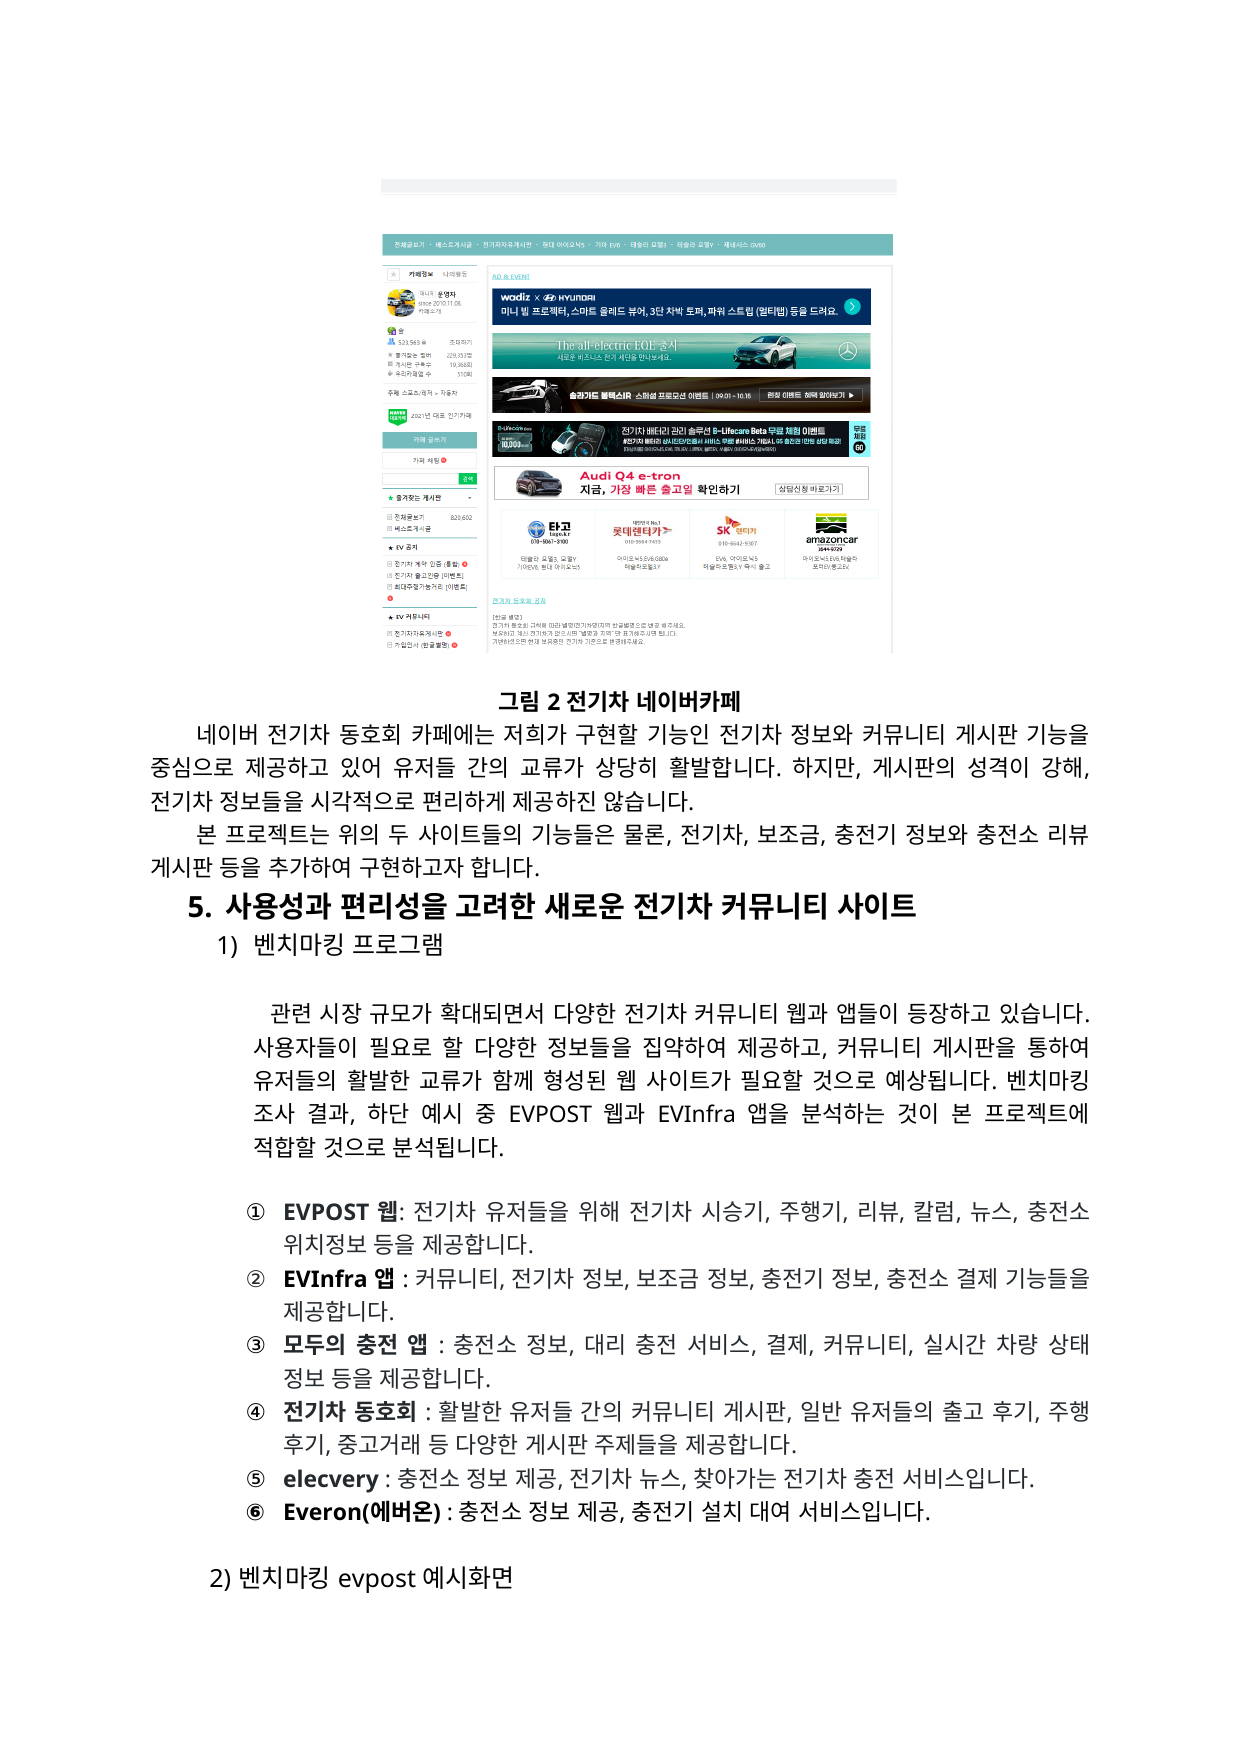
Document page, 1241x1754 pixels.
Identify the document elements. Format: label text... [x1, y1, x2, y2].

list 전기차 동호회 : 활발한 유저들 간의 커뮤니티 게시판, 일반 유저들의 출고 후기, 주행 후기, 중고거래 등 다양한 게시판 주제들을 제공합니다. [245, 1394, 1090, 1461]
list 벤치마킹 evpost 예시화면 [209, 1558, 1090, 1595]
list 벤치마킹 프로그램 [216, 926, 1090, 962]
list 모두의 충전 앱 : 충전소 정보, 대리 충전 서비스, 결제, 커뮤니티, 실시간 차량 상태 정보 등을 제공합니다. [245, 1327, 1090, 1394]
list elecvery : 충전소 정보 제공, 전기차 뉴스, 찾아가는 전기차 충전 서비스입니다. [245, 1461, 1090, 1494]
picture [381, 177, 897, 653]
text 관련 시장 규모가 확대되면서 다양한 전기차 커뮤니티 웹과 앱들이 등장하고 있습니다. 사용자들이 필요로 할 다양한 정보들을 집약하여 제공하고, 커뮤니티 게시판을 통하여 유저들의 활발한 교류가 함께 형성된 웹 사이트가 필요할 것으로 예상됩니다. 벤치마킹 조사 결과, 하단 예시 중 EVPOST 웹과 EVInfra 앱을 분석하는 것이 본 프로젝트에 적합할 것으로 분석됩니다. [253, 996, 1090, 1163]
list Everon(에버온) : 충전소 정보 제공, 충전기 설치 대여 서비스입니다. [245, 1494, 1090, 1527]
text 네이버 전기차 동호회 카페에는 저희가 구현할 기능인 전기차 정보와 커뮤니티 게시판 기능을 중심으로 제공하고 있어 유저들 간의 교류가 상당히 활발합니다. 하지만, 게시판의 성격이 강해, 전기차 정보들을 시각적으로 편리하게 제공하진 않습니다. [150, 717, 1090, 817]
list EVPOST 웹: 전기차 유저들을 위해 전기차 시승기, 주행기, 리뷰, 칼럼, 뉴스, 충전소 위치정보 등을 제공합니다. [245, 1194, 1090, 1261]
text 본 프로젝트는 위의 두 사이트들의 기능들은 물론, 전기차, 보조금, 충전기 정보와 충전소 리뷰 게시판 등을 추가하여 구현하고자 합니다. [150, 817, 1090, 883]
list 사용성과 편리성을 고려한 새로운 전기차 커뮤니티 사이트 [187, 883, 1090, 926]
list EVInfra 앱 : 커뮤니티, 전기차 정보, 보조금 정보, 충전기 정보, 충전소 결제 기능들을 제공합니다. [245, 1261, 1090, 1327]
